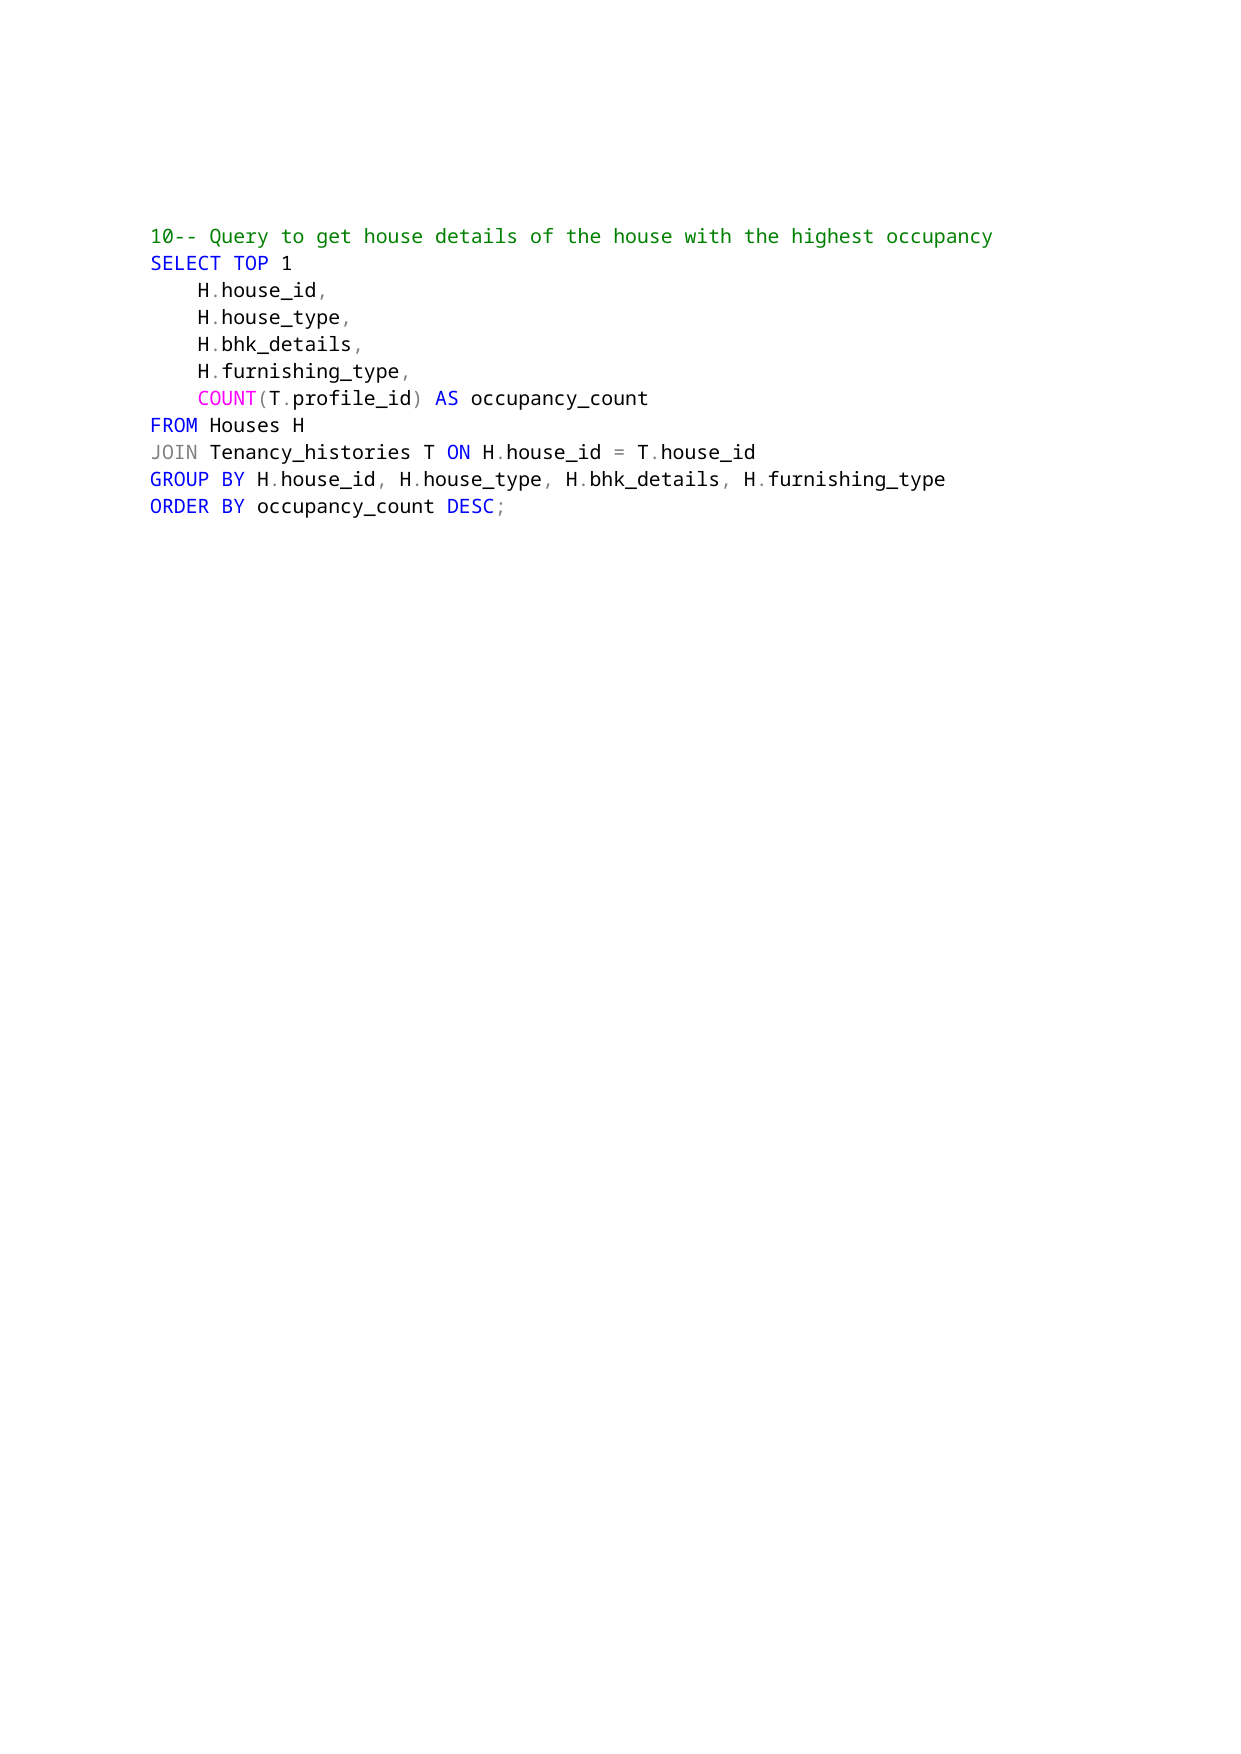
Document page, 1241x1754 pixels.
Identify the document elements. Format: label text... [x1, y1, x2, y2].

text SELECT TOP 1 [150, 250, 1090, 277]
text JOIN Tenancy_histories T ON H.house_id = T.house_id [150, 438, 1090, 466]
text COUNT(T.profile_id) AS occupancy_count [150, 384, 1090, 412]
text GROUP BY H.house_id, H.house_type, H.bhk_details, H.furnishing_type [150, 466, 1090, 492]
text ORDER BY occupancy_count DESC; [150, 492, 1090, 519]
text FROM Houses H [150, 412, 1090, 438]
text H.bhk_details, [150, 331, 1090, 358]
text 10-- Query to get house details of the house with the highest occupancy [150, 223, 1090, 250]
text H.furnishing_type, [150, 358, 1090, 384]
text H.house_type, [150, 304, 1090, 331]
text H.house_id, [150, 277, 1090, 304]
